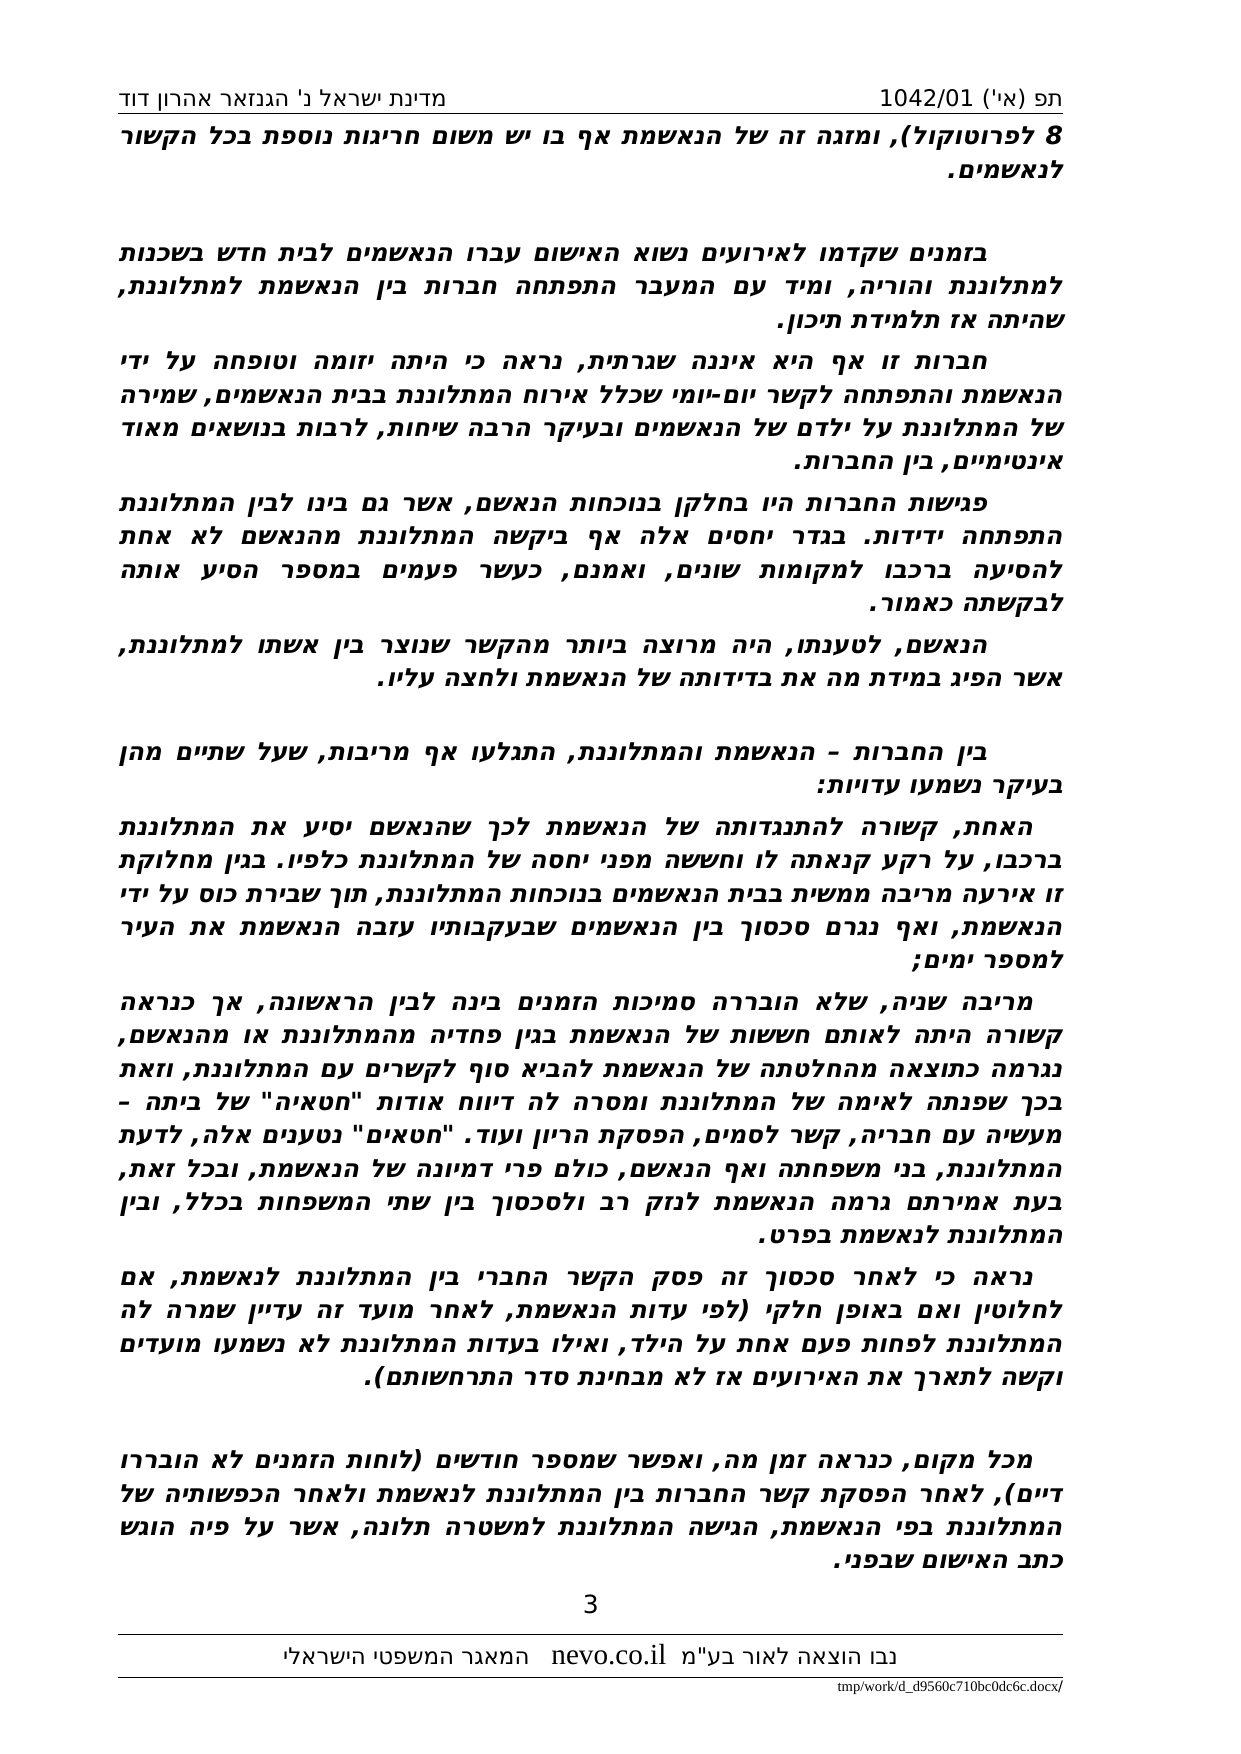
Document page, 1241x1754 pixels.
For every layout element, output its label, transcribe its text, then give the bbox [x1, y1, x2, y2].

text הנאשם, לטענתו, היה מרוצה ביותר מהקשר שנוצר בין אשתו למתלוננת, אשר הפיג במידת מה את בדידותה של הנאשמת ולחצה עליו.ב [118, 626, 1063, 693]
text בזמנים שקדמו לאירועים נשוא האישום עברו הנאשמים לבית חדש בשכנות למתלוננת והוריה, ומיד עם המעבר התפתחה חברות בין הנאשמת למתלוננת, שהיתה אז תלמידת תיכון. [118, 235, 1063, 335]
text חברות זו אף היא איננה שגרתית, נראה כי היתה יזומה וטופחה על ידי הנאשמת והתפתחה לקשר יום-יומי שכלל אירוח המתלוננת בבית הנאשמים, שמירה של המתלוננת על ילדם של הנאשמים ובעיקר הרבה שיחות, לרבות בנושאים מאוד אינטימיים, בין החברות. [118, 343, 1063, 476]
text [118, 118, 1063, 185]
text נראה כי לאחר סכסוך זה פסק הקשר החברי בין המתלוננת לנאשמת, אם לחלוטין ואם באופן חלקי (לפי עדות הנאשמת, לאחר מועד זה עדיין שמרה לה המתלוננת לפחות פעם אחת על הילד, ואילו בעדות המתלוננת לא נשמעו מועדים וקשה לתארך את האירועים אז לא מבחינת סדר התרחשותם). [118, 1259, 1063, 1392]
text פגישות החברות היו בחלקן בנוכחות הנאשם, אשר גם בינו לבין המתלוננת התפתחה ידידות. בגדר יחסים אלה אף ביקשה המתלוננת מהנאשם לא אחת להסיעה ברכבו למקומות שונים, ואמנם, כעשר פעמים במספר הסיע אותה לבקשתה כאמור.נ [118, 485, 1063, 618]
text מכל מקום, כנראה זמן מה, ואפשר שמספר חודשים (לוחות הזמנים לא הובררו דיים), לאחר הפסקת קשר החברות בין המתלוננת לנאשמת ולאחר הכפשותיה של המתלוננת בפי הנאשמת, הגישה המתלוננת למשטרה תלונה, אשר על פיה הוגש כתב האישום שבפני.ו [118, 1442, 1063, 1576]
text מריבה שניה, שלא הובררה סמיכות הזמנים בינה לבין הראשונה, אך כנראה קשורה היתה לאותם חששות של הנאשמת בגין פחדיה מהמתלוננת או מהנאשם, נגרמה כתוצאה מהחלטתה של הנאשמת להביא סוף לקשרים עם המתלוננת, וזאת בכך שפנתה לאימה של המתלוננת ומסרה לה דיווח אודות "חטאיה" של ביתה – מעשיה עם חבריה, קשר לסמים, הפסקת הריון ועוד. "חטאים" נטענים אלה, לדעת המתלוננת, בני משפחתה ואף הנאשם, כולם פרי דמיונה של הנאשמת, ובכל זאת, בעת אמירתם גרמה הנאשמת לנזק רב ולסכסוך בין שתי המשפחות בכלל, ובין המתלוננת לנאשמת בפרט. [118, 984, 1063, 1251]
text האחת, קשורה להתנגדותה של הנאשמת לכך שהנאשם יסיע את המתלוננת ברכבו, על רקע קנאתה לו וחששה מפני יחסה של המתלוננת כלפיו. בגין מחלוקת זו אירעה מריבה ממשית בבית הנאשמים בנוכחות המתלוננת, תוך שבירת כוס על ידי הנאשמת, ואף נגרם סכסוך בין הנאשמים שבעקבותיו עזבה הנאשמת את העיר למספר ימים; [118, 809, 1063, 976]
text בין החברות – הנאשמת והמתלוננת, התגלעו אף מריבות, שעל שתיים מהן בעיקר נשמעו עדויות: [118, 734, 1063, 801]
